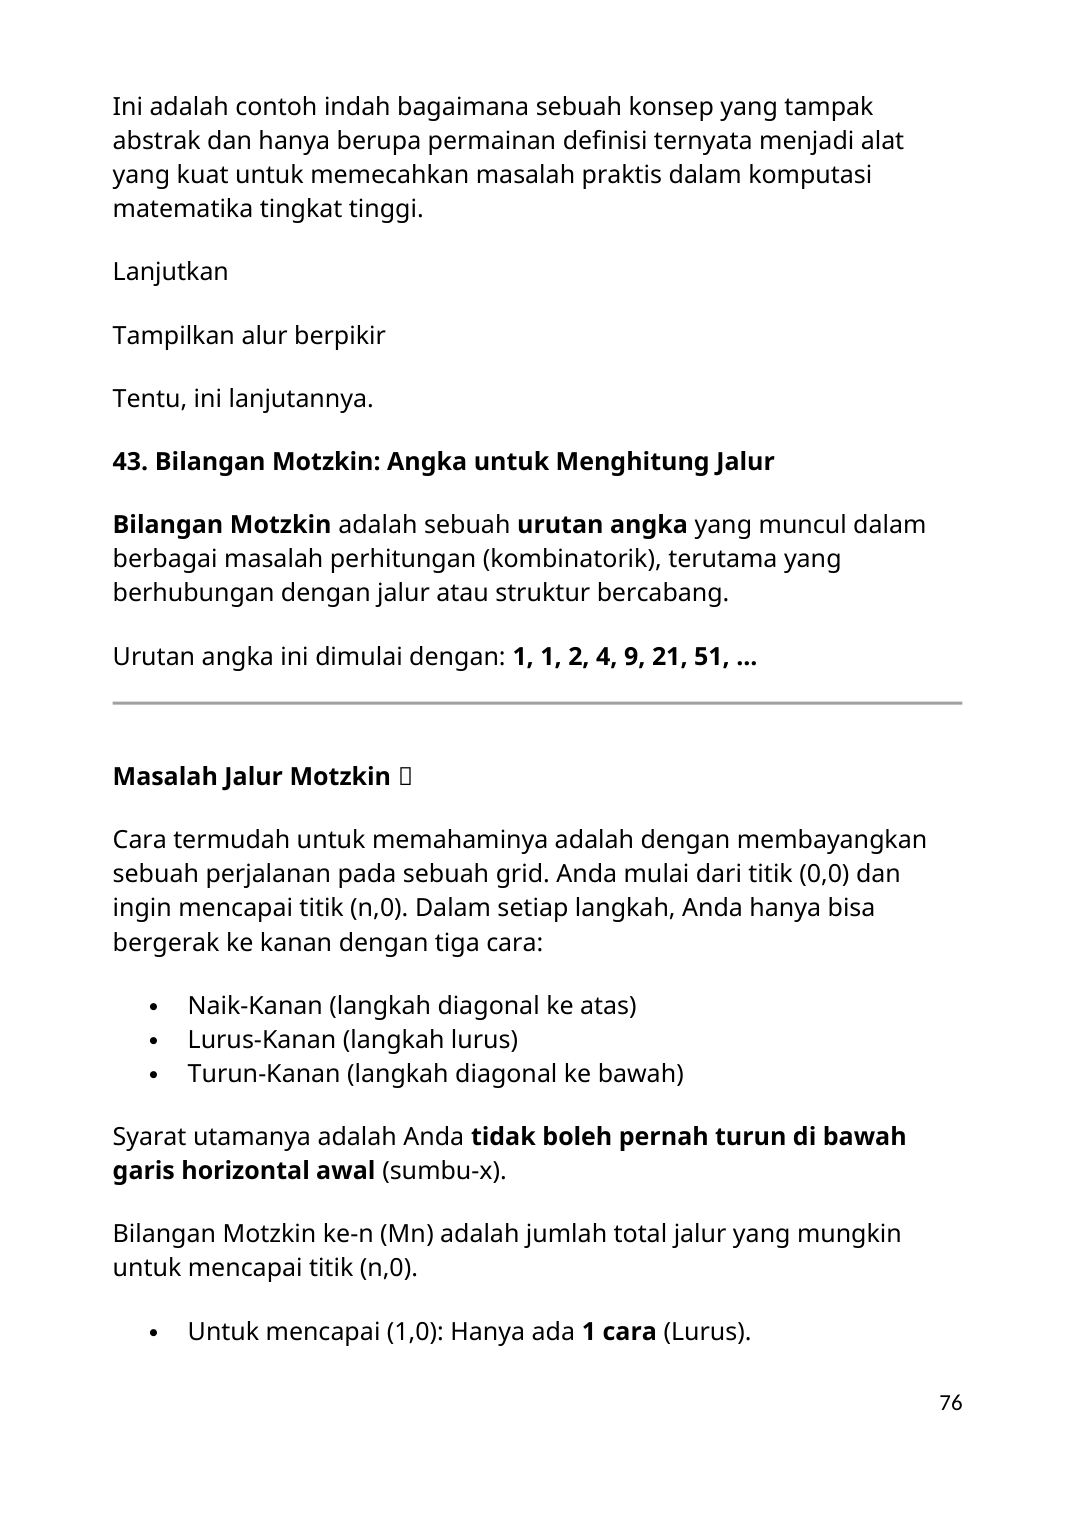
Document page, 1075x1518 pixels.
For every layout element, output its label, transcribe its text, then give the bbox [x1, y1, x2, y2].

text Lanjutkan [112, 254, 962, 288]
text Bilangan Motzkin adalah sebuah urutan angka yang muncul dalam berbagai masalah perhitungan (kombinatorik), terutama yang berhubungan dengan jalur atau struktur bercabang. [112, 507, 962, 609]
text 43. Bilangan Motzkin: Angka untuk Menghitung Jalur [112, 444, 962, 478]
list Naik-Kanan (langkah diagonal ke atas) [150, 987, 962, 1021]
text Bilangan Motzkin ke-n (Mn​) adalah jumlah total jalur yang mungkin untuk mencapai titik (n,0). [112, 1216, 962, 1284]
text Urutan angka ini dimulai dengan: 1, 1, 2, 4, 9, 21, 51, ... [112, 638, 962, 672]
text Syarat utamanya adalah Anda tidak boleh pernah turun di bawah garis horizontal awal (sumbu-x). [112, 1119, 962, 1187]
list Lurus-Kanan (langkah lurus) [150, 1021, 962, 1056]
text Tampilkan alur berpikir [112, 317, 962, 351]
text Ini adalah contoh indah bagaimana sebuah konsep yang tampak abstrak dan hanya berupa permainan definisi ternyata menjadi alat yang kuat untuk memecahkan masalah praktis dalam komputasi matematika tingkat tinggi. [112, 89, 962, 225]
list Untuk mencapai (1,0): Hanya ada 1 cara (Lurus). [150, 1313, 962, 1347]
text Cara termudah untuk memahaminya adalah dengan membayangkan sebuah perjalanan pada sebuah grid. Anda mulai dari titik (0,0) dan ingin mencapai titik (n,0). Dalam setiap langkah, Anda hanya bisa bergerak ke kanan dengan tiga cara: [112, 822, 962, 958]
text Masalah Jalur Motzkin 🚶 [112, 759, 962, 793]
text Tentu, ini lanjutannya. [112, 381, 962, 414]
list Turun-Kanan (langkah diagonal ke bawah) [150, 1056, 962, 1089]
